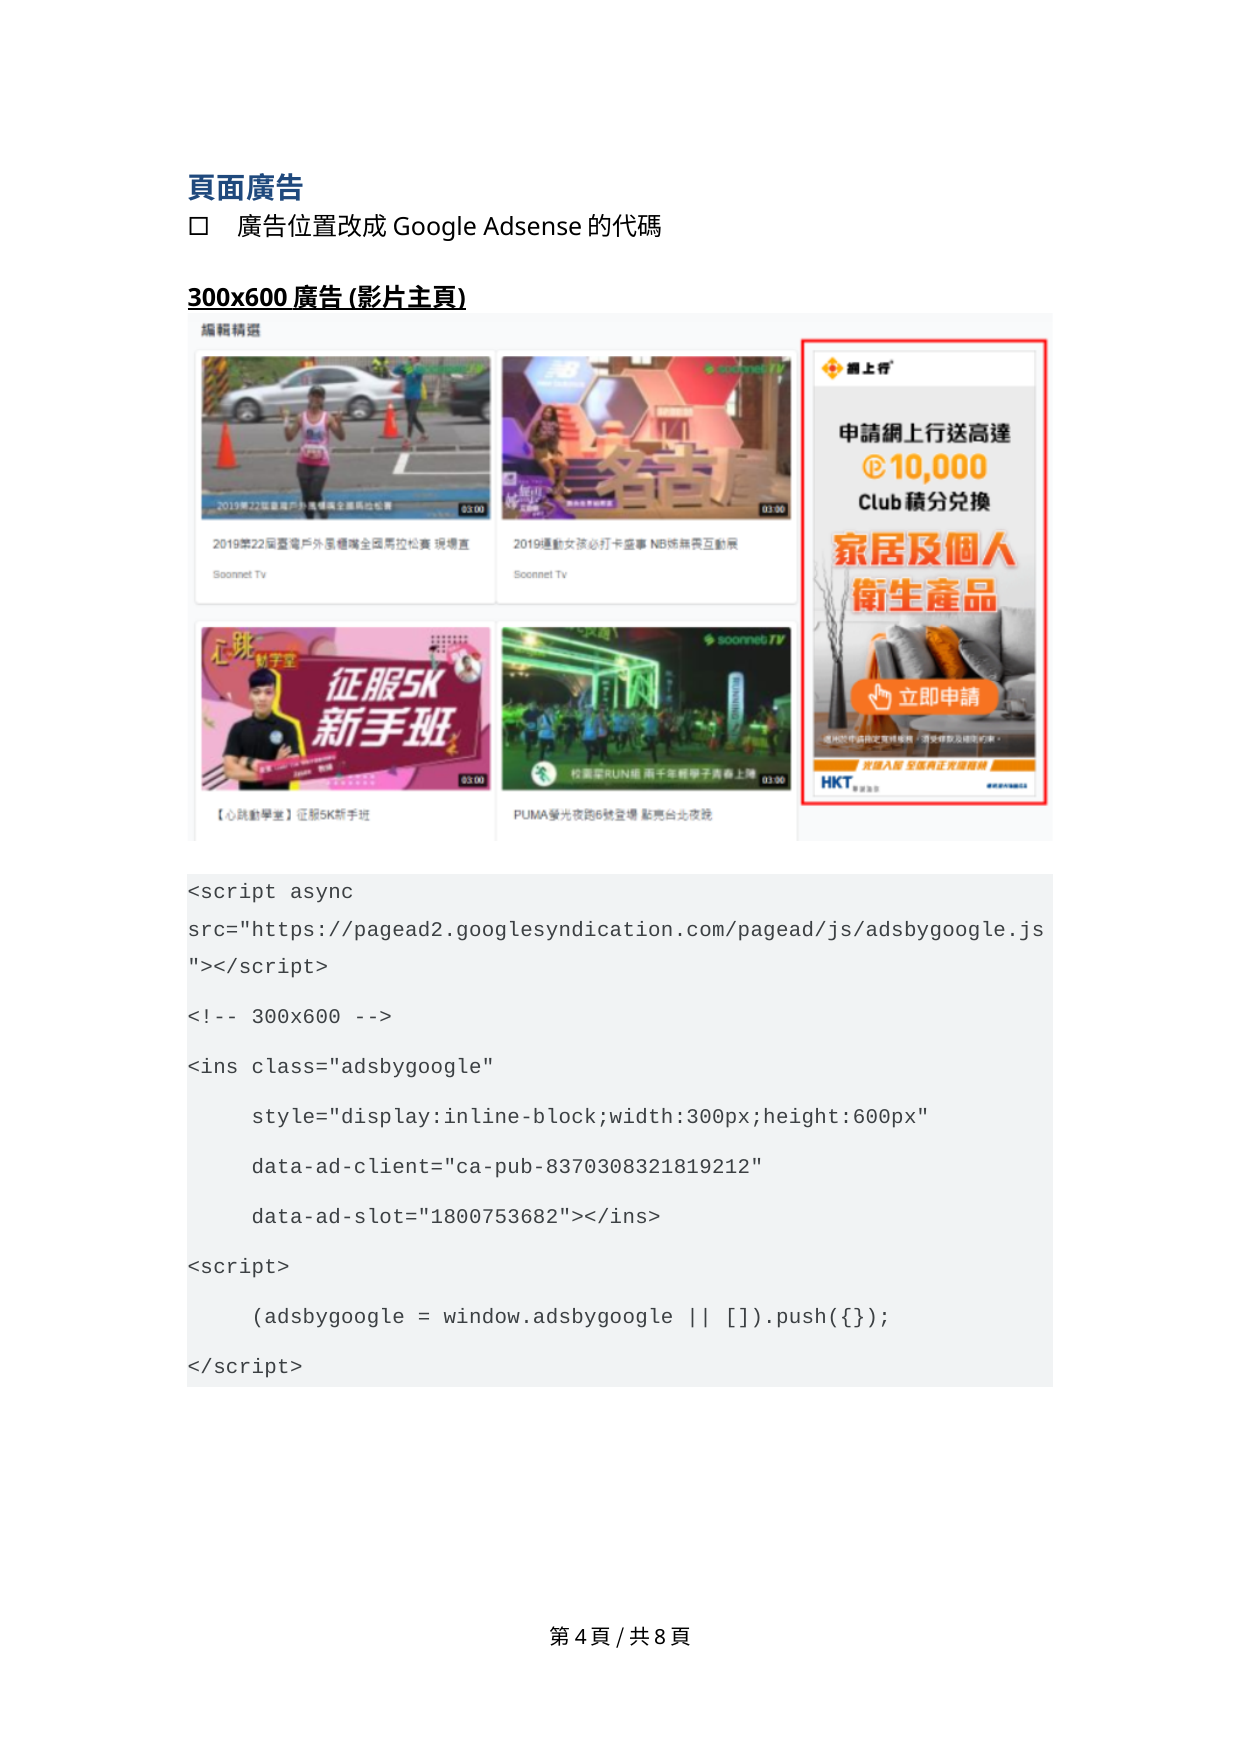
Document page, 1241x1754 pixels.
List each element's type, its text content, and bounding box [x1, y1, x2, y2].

text <script async src="https://pagead2.googlesyndication.com/pagead/js/adsbygoogle.js"></script> [187, 874, 1053, 987]
text <script> [187, 1249, 1053, 1287]
text </script> [187, 1349, 1053, 1387]
text <ins class="adsbygoogle" [187, 1049, 1053, 1087]
picture [187, 313, 1053, 841]
text data-ad-slot="1800753682"></ins> [187, 1199, 1053, 1237]
list 廣告位置改成Google Adsense的代碼 [187, 207, 1053, 243]
text data-ad-client="ca-pub-8370308321819212" [187, 1149, 1053, 1187]
text (adsbygoogle = window.adsbygoogle || []).push({}); [187, 1299, 1053, 1337]
text style="display:inline-block;width:300px;height:600px" [187, 1099, 1053, 1137]
text <!-- 300x600 --> [187, 999, 1053, 1037]
subtitle 頁面廣告 [187, 164, 1053, 207]
text 300x600廣告 (影片主頁) [187, 277, 1053, 313]
